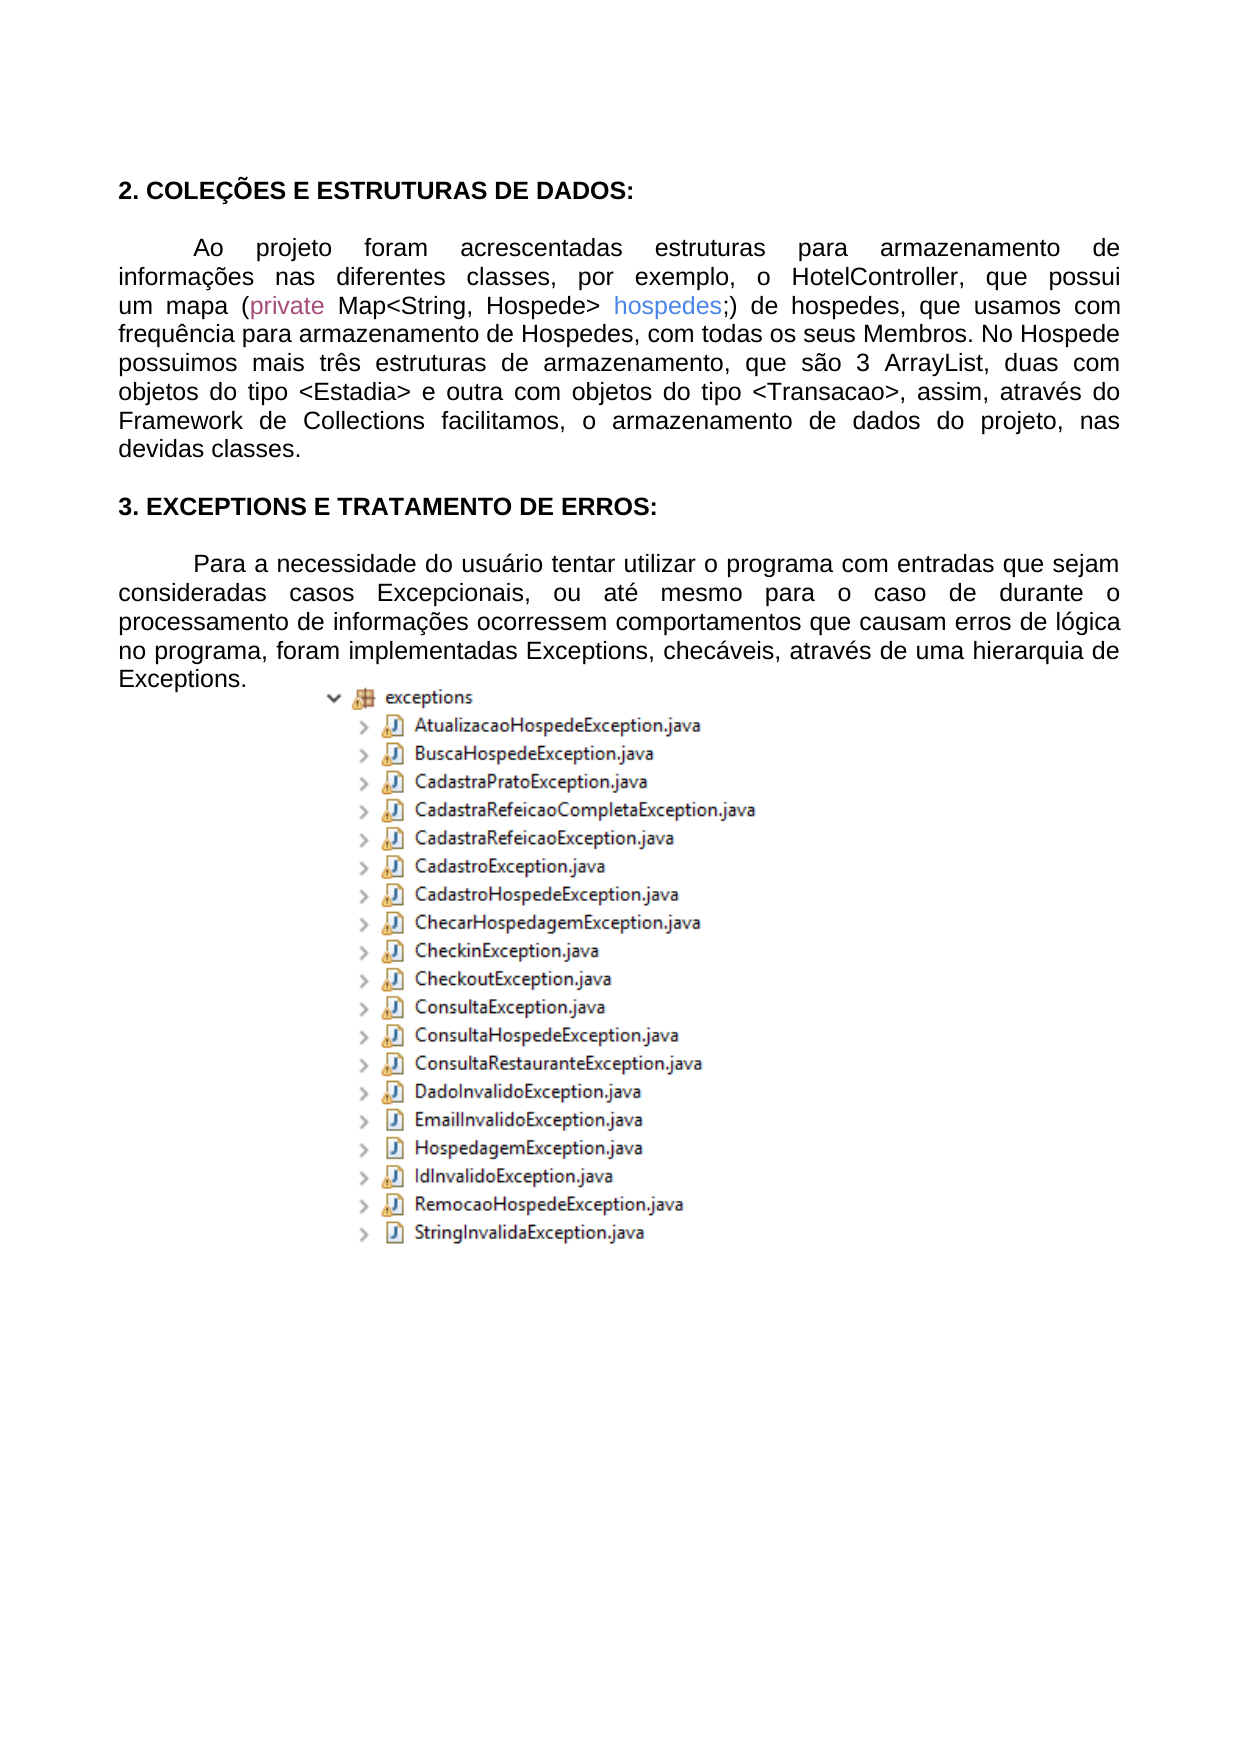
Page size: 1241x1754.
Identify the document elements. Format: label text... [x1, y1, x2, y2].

picture [321, 685, 770, 1250]
text 2. COLEÇÕES E ESTRUTURAS DE DADOS: [118, 176, 1122, 204]
text Ao projeto foram acrescentadas estruturas para armazenamento de informações nas diferentes classes, por exemplo, o HotelController, que possui um mapa (private Map<String, Hospede> hospedes;) de hospedes, que usamos com frequência para armazenamento de Hospedes, com todas os seus Membros. No Hospede possuimos mais três estruturas de armazenamento, que são 3 ArrayList, duas com objetos do tipo <Estadia> e outra com objetos do tipo <Transacao>, assim, através do Framework de Collections facilitamos, o armazenamento de dados do projeto, nas devidas classes. [118, 233, 1122, 463]
text 3. EXCEPTIONS E TRATAMENTO DE ERROS: [118, 492, 1122, 521]
text Para a necessidade do usuário tentar utilizar o programa com entradas que sejam consideradas casos Excepcionais, ou até mesmo para o caso de durante o processamento de informações ocorressem comportamentos que causam erros de lógica no programa, foram implementadas Exceptions, checáveis, através de uma hierarquia de Exceptions. [118, 549, 1122, 693]
